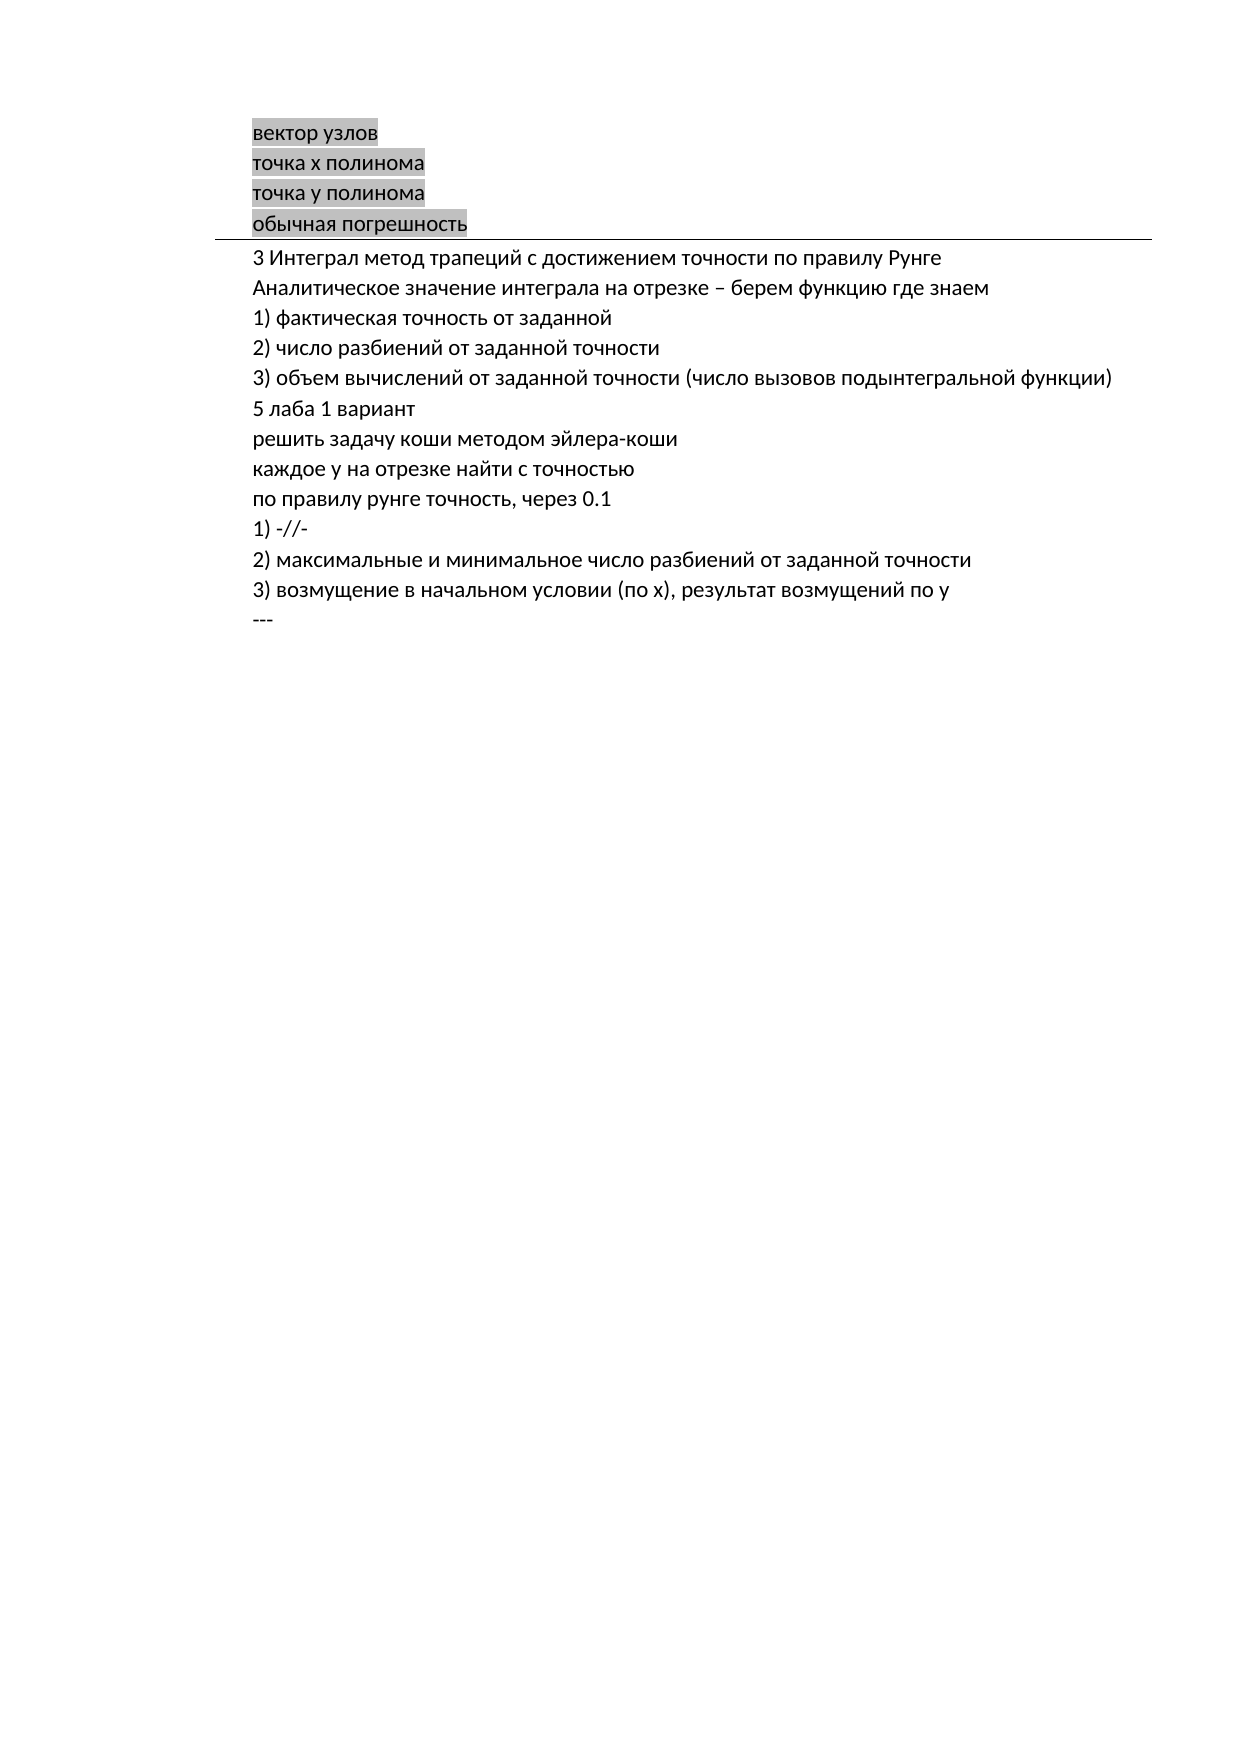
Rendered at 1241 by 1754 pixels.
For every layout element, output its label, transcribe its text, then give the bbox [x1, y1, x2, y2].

list 3 Интеграл метод трапеций с достижением точности по правилу Рунге [252, 243, 1152, 271]
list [215, 118, 1152, 239]
list Аналитическое значение интеграла на отрезке – берем функцию где знаем 1) фактическая точность от заданной 2) число разбиений от заданной точности 3) объем вычислений от заданной точности (число вызовов подынтегральной функции) 5 лаба 1 вариант решить задачу коши методом эйлера-коши каждое у на отрезке найти с точностью по правилу рунге точность, через 0.1 1) -//- 2) максимальные и минимальное число разбиений от заданной точности 3) возмущение в начальном условии (по х), результат возмущений по у --- [252, 273, 1152, 633]
